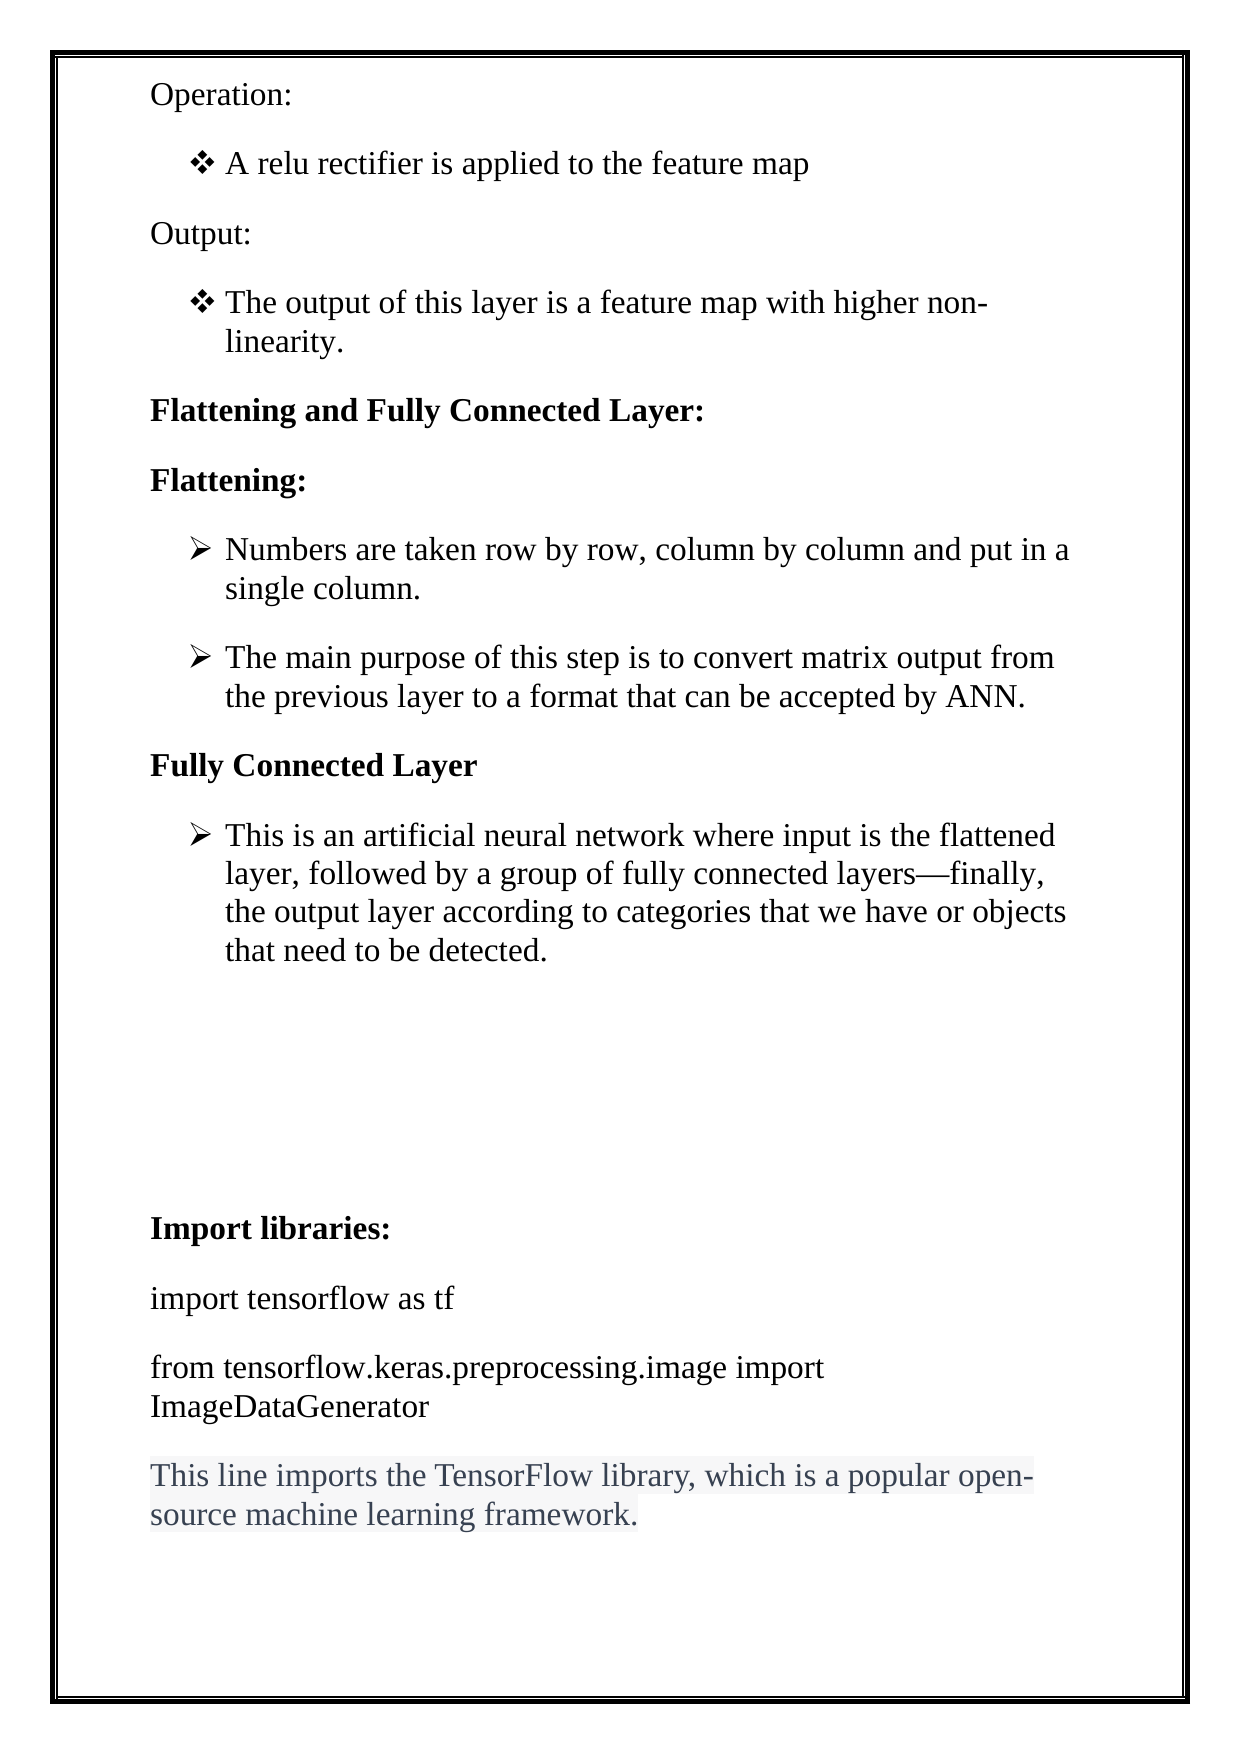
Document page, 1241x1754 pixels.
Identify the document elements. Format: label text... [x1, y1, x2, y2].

list Numbers are taken row by row, column by column and put in a single column. [187, 530, 1090, 606]
list This is an artificial neural network where input is the flattened layer, followed by a group of fully connected layers—finally, the output layer according to categories that we have or objects that need to be detected. [187, 815, 1090, 968]
text import tensorflow as tf [150, 1278, 1090, 1316]
text Flattening: [150, 460, 1090, 498]
text Flattening and Fully Connected Layer: [150, 391, 1090, 429]
list The main purpose of this step is to convert matrix output from the previous layer to a format that can be accepted by ANN. [187, 638, 1090, 714]
list The output of this layer is a feature map with higher non-linearity. [187, 283, 1090, 359]
text Import libraries: [150, 1208, 1090, 1247]
list A relu rectifier is applied to the feature map [187, 143, 1090, 182]
text Output: [150, 213, 1090, 251]
text Fully Connected Layer [150, 746, 1090, 784]
text Operation: [150, 74, 1090, 112]
text from tensorflow.keras.preprocessing.image import ImageDataGenerator [150, 1348, 1090, 1424]
text This line imports the TensorFlow library, which is a popular open-source machine learning framework. [638, 1456, 1090, 1532]
